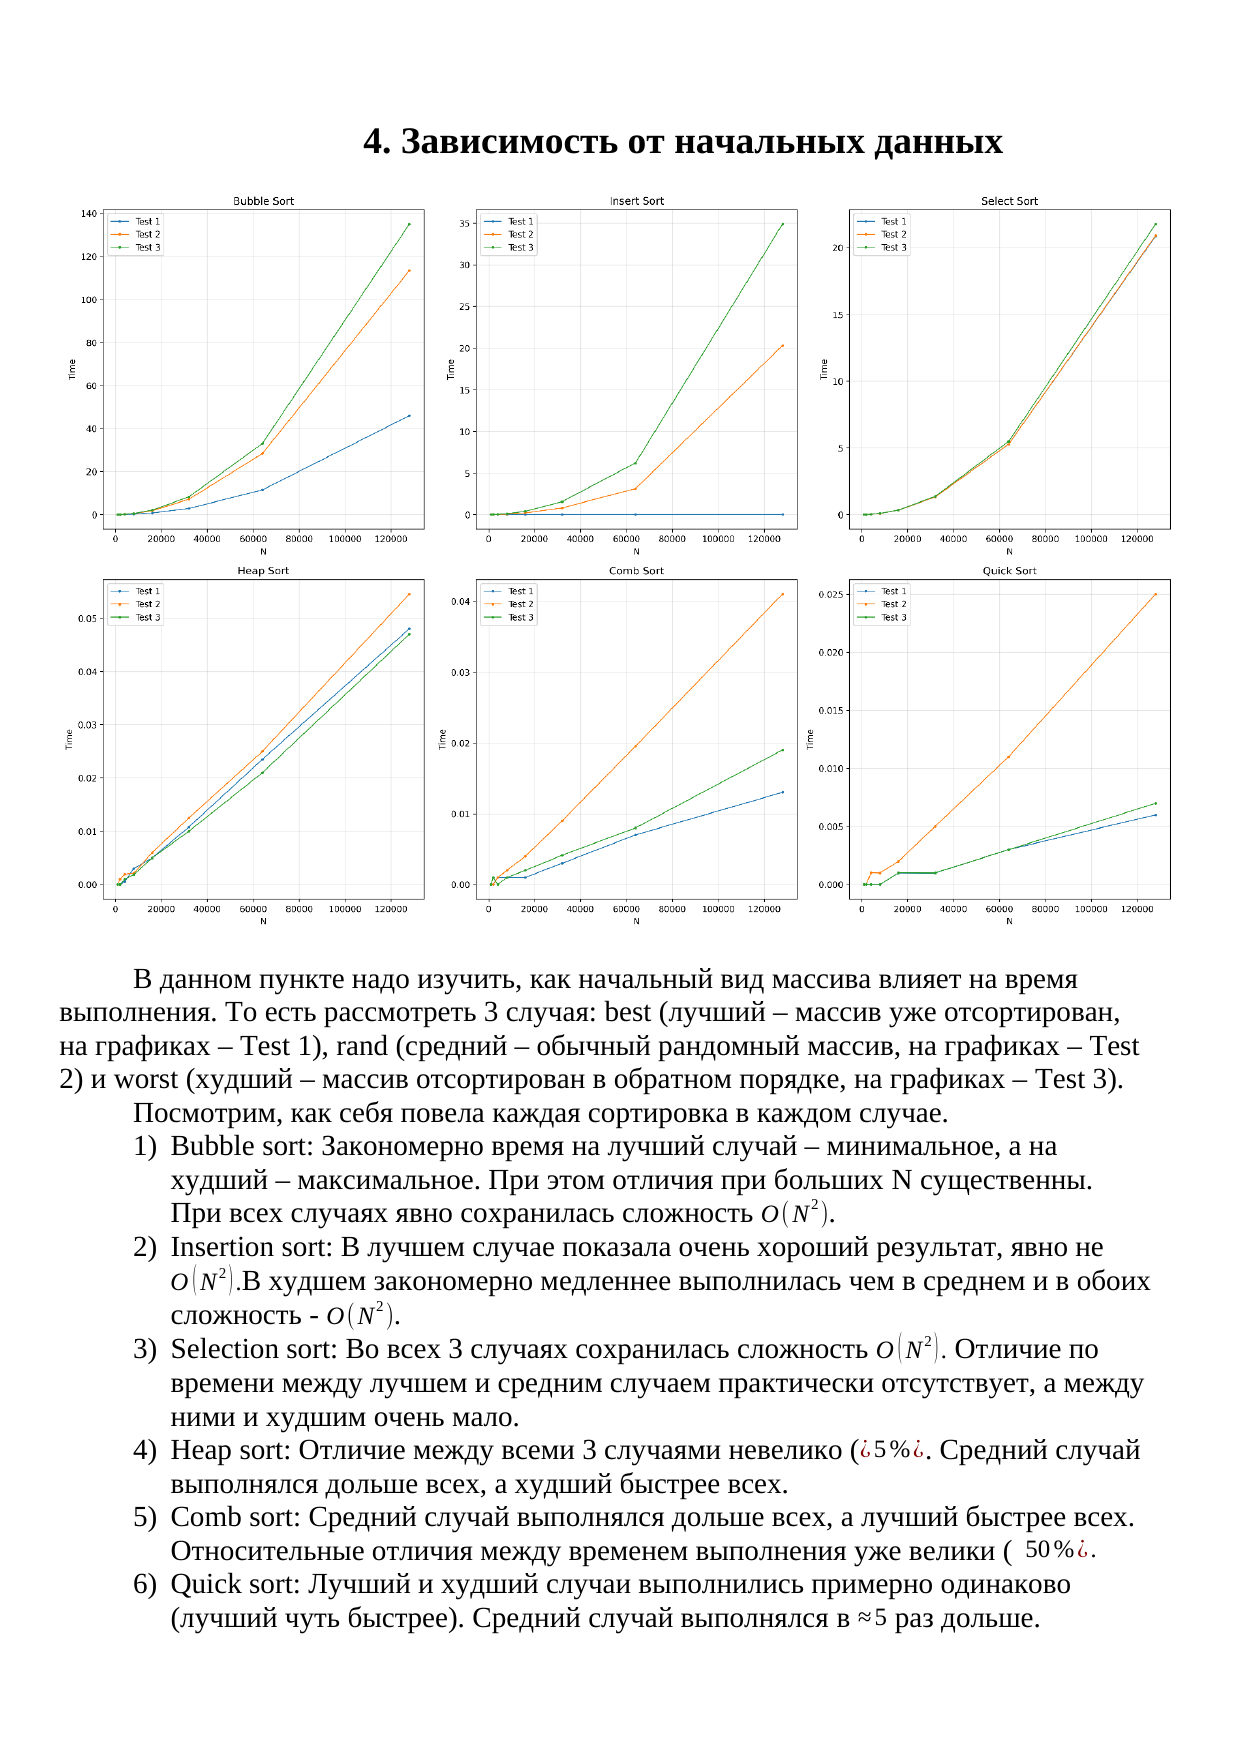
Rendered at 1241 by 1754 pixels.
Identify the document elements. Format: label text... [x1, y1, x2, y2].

list Insertion sort: В лучшем случае показала очень хороший результат, явно не В худшем закономерно медленнее выполнилась чем в среднем и в обоих сложность - . [133, 1229, 1152, 1331]
list Bubble sort: Закономерно время на лучший случай – минимальное, а на худший – максимальное. При этом отличия при больших N существенны. При всех случаях явно сохранилась сложность . [133, 1128, 1152, 1229]
list Heap sort: Отличие между всеми 3 случаями невелико (. Средний случай выполнялся дольше всех, а худший быстрее всех. [133, 1432, 1152, 1499]
list Quick sort: Лучший и худший случаи выполнились примерно одинаково (лучший чуть быстрее). Средний случай выполнялся в раз дольше. [133, 1567, 1152, 1634]
subtitle Зависимость от начальных данных [215, 118, 1152, 161]
text В данном пункте надо изучить, как начальный вид массива влияет на время выполнения. То есть рассмотреть 3 случая: best (лучший – массив уже отсортирован, на графиках – Test 1), rand (средний – обычный рандомный массив, на графиках – Test 2) и worst (худший – массив отсортирован в обратном порядке, на графиках – Test 3). [59, 961, 1152, 1095]
list Selection sort: Во всех 3 случаях сохранилась сложность Отличие по времени между лучшем и средним случаем практически отсутствует, а между ними и худшим очень мало. [133, 1331, 1152, 1432]
list Comb sort: Средний случай выполнялся дольше всех, а лучший быстрее всех. Относительные отличия между временем выполнения уже велики ( [133, 1499, 1152, 1567]
picture [59, 190, 1176, 932]
text Посмотрим, как себя повела каждая сортировка в каждом случае. [59, 1095, 1152, 1128]
